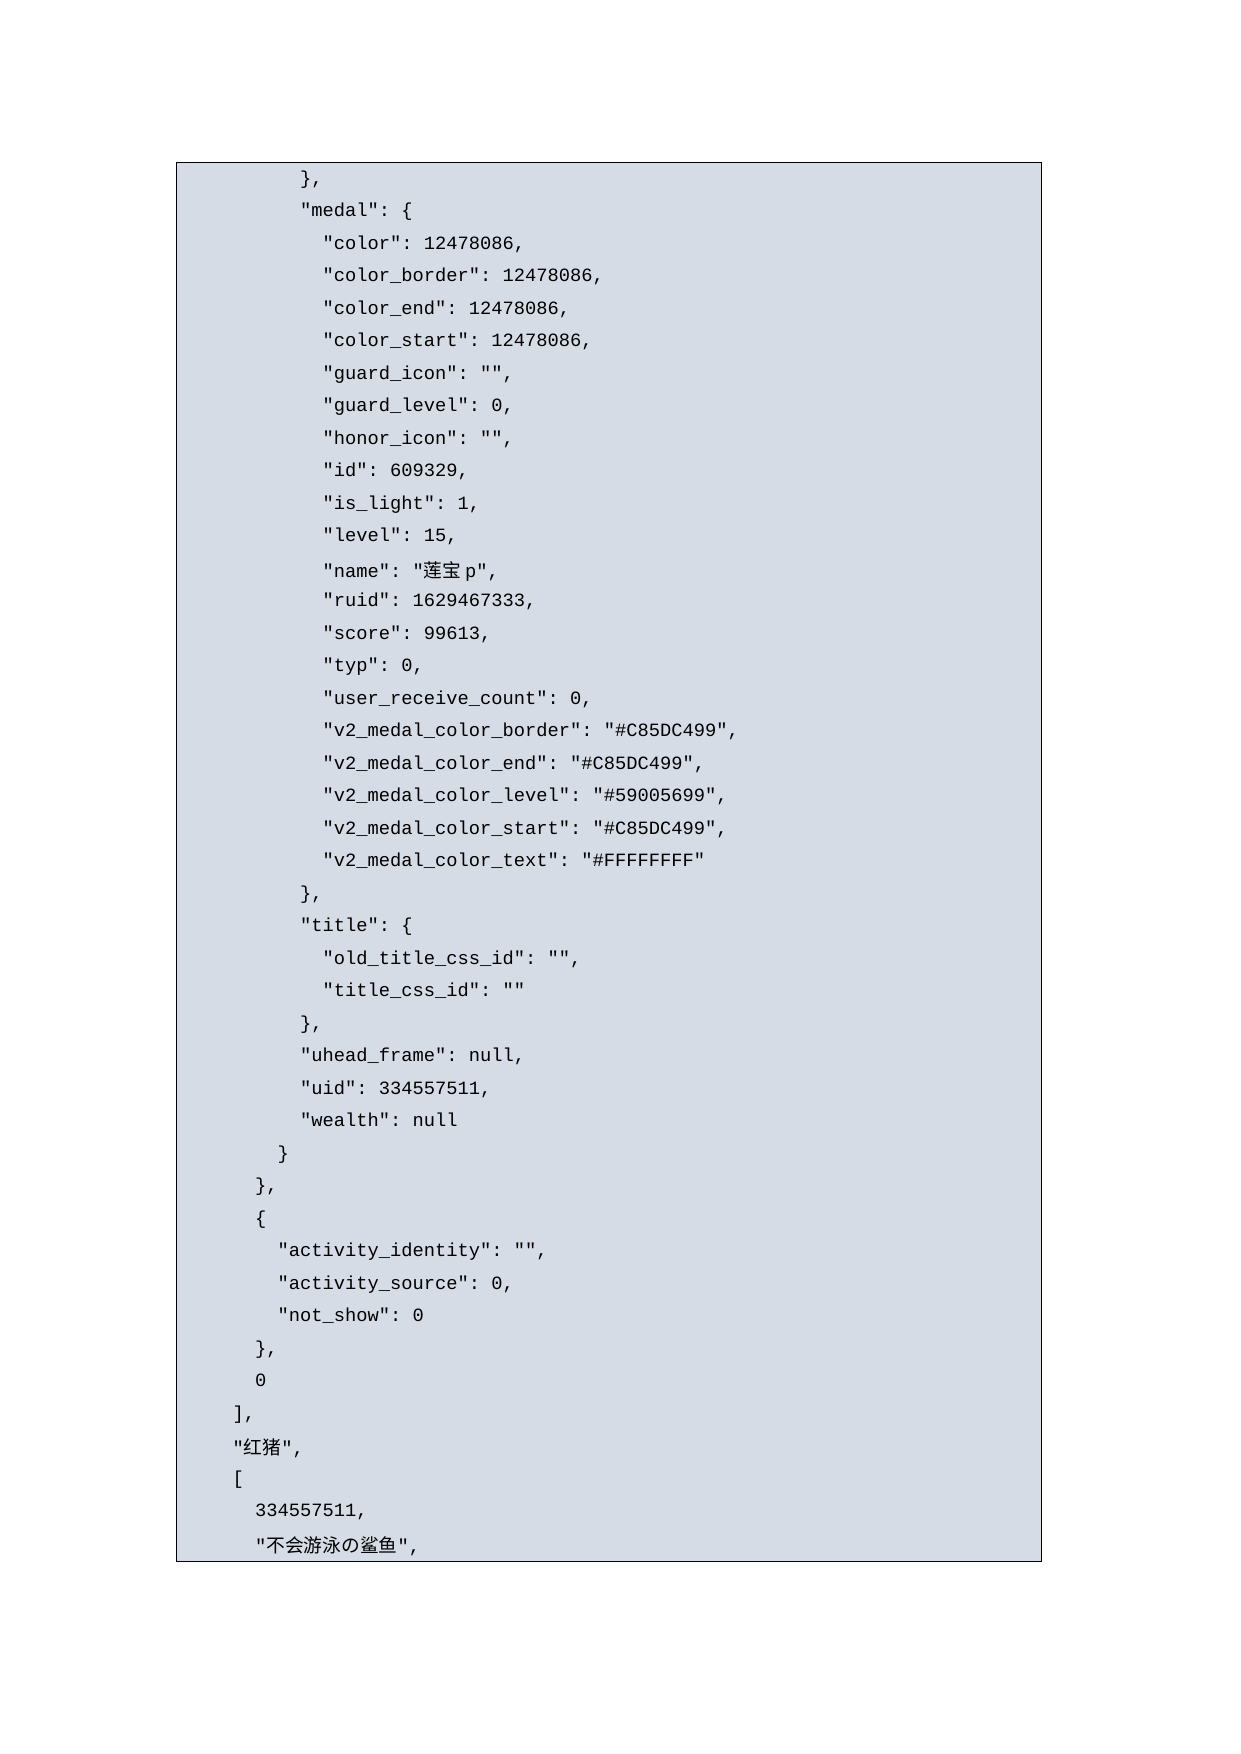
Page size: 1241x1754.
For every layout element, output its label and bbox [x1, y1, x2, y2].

table_header [177, 163, 1041, 1561]
